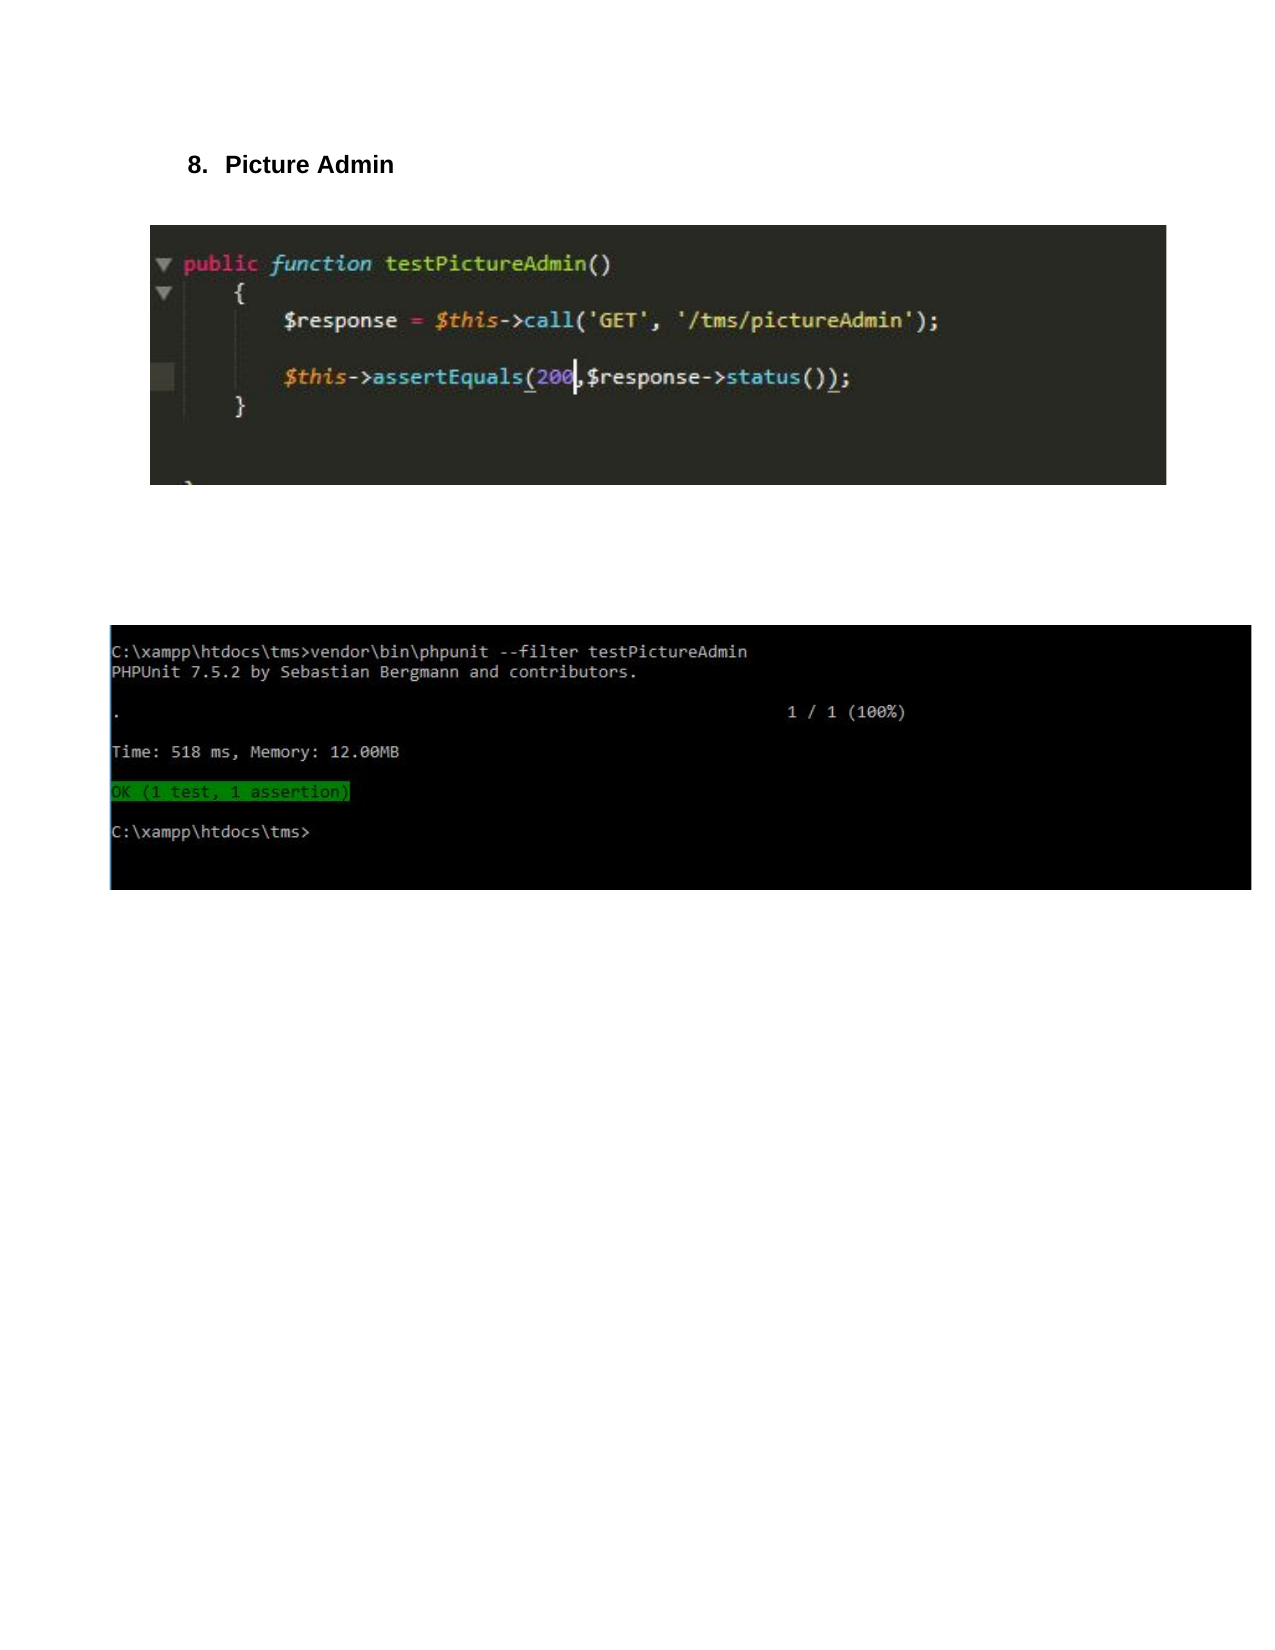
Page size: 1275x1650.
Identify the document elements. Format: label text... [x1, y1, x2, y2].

list Picture Admin [187, 150, 1125, 179]
picture [150, 225, 1167, 485]
picture [109, 625, 1252, 890]
